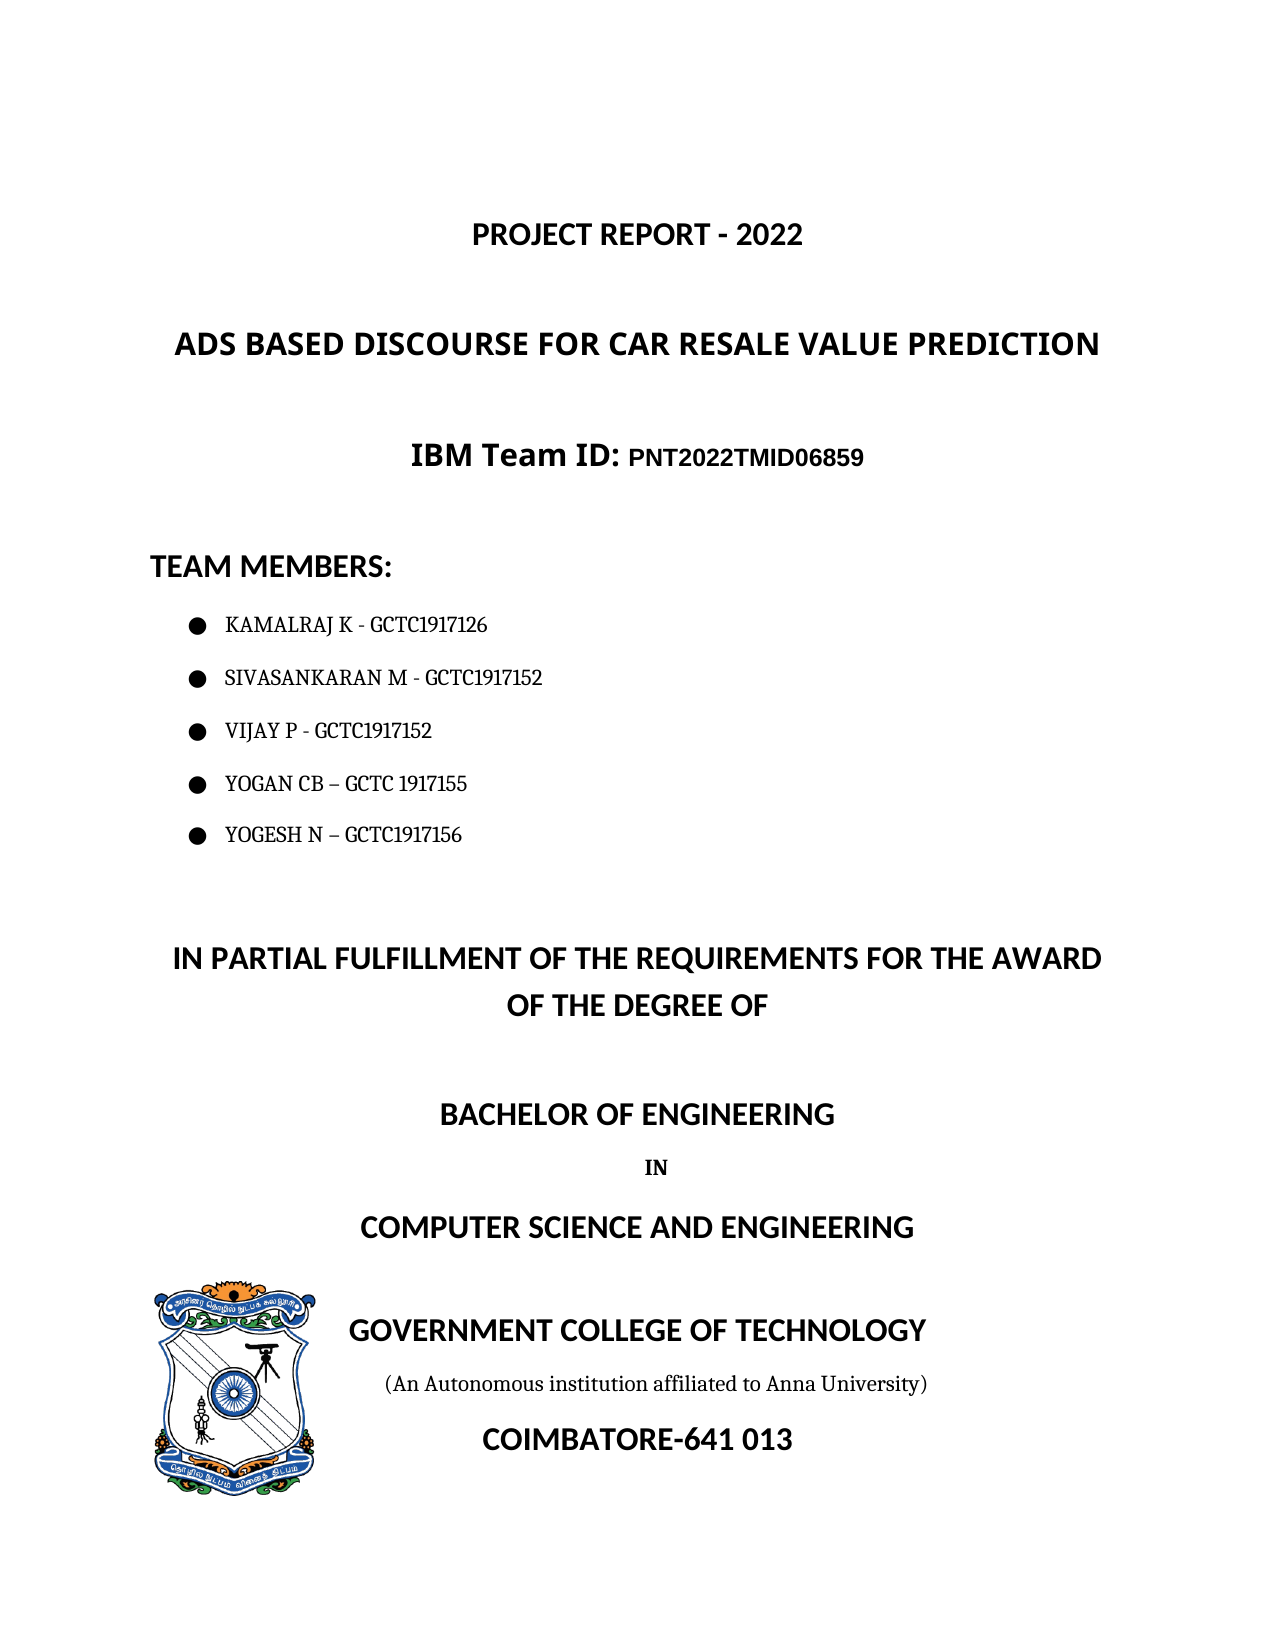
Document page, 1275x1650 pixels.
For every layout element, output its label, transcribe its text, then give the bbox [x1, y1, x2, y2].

text TEAM MEMBERS: [150, 545, 1125, 585]
picture [150, 1350, 316, 1371]
text COMPUTER SCIENCE AND ENGINEERING [150, 1206, 1125, 1247]
text GOVERNMENT COLLEGE OF TECHNOLOGY [150, 1309, 1125, 1350]
list KAMALRAJ K - GCTC1917126 [187, 612, 1125, 639]
text IN PARTIAL FULFILLMENT OF THE REQUIREMENTS FOR THE AWARD OF THE DEGREE OF [150, 937, 1125, 1024]
list YOGESH N – GCTC1917156 [187, 822, 1125, 848]
text (An Autonomous institution affiliated to Anna University) [150, 1371, 1125, 1397]
picture [150, 1397, 316, 1418]
list YOGAN CB – GCTC 1917155 [187, 770, 1125, 797]
text IBM Team ID: PNT2022TMID06859 [150, 433, 1125, 476]
subtitle PROJECT REPORT - 2022 [150, 212, 1125, 253]
list VIJAY P - GCTC1917152 [187, 718, 1125, 744]
text IN [150, 1154, 1125, 1181]
text ADS BASED DISCOURSE FOR CAR RESALE VALUE PREDICTION [150, 322, 1125, 364]
picture [150, 1281, 316, 1309]
text BACHELOR OF ENGINEERING [150, 1093, 1125, 1134]
picture [150, 1459, 316, 1496]
list SIVASANKARAN M - GCTC1917152 [187, 665, 1125, 691]
text COIMBATORE-641 013 [150, 1418, 1125, 1459]
